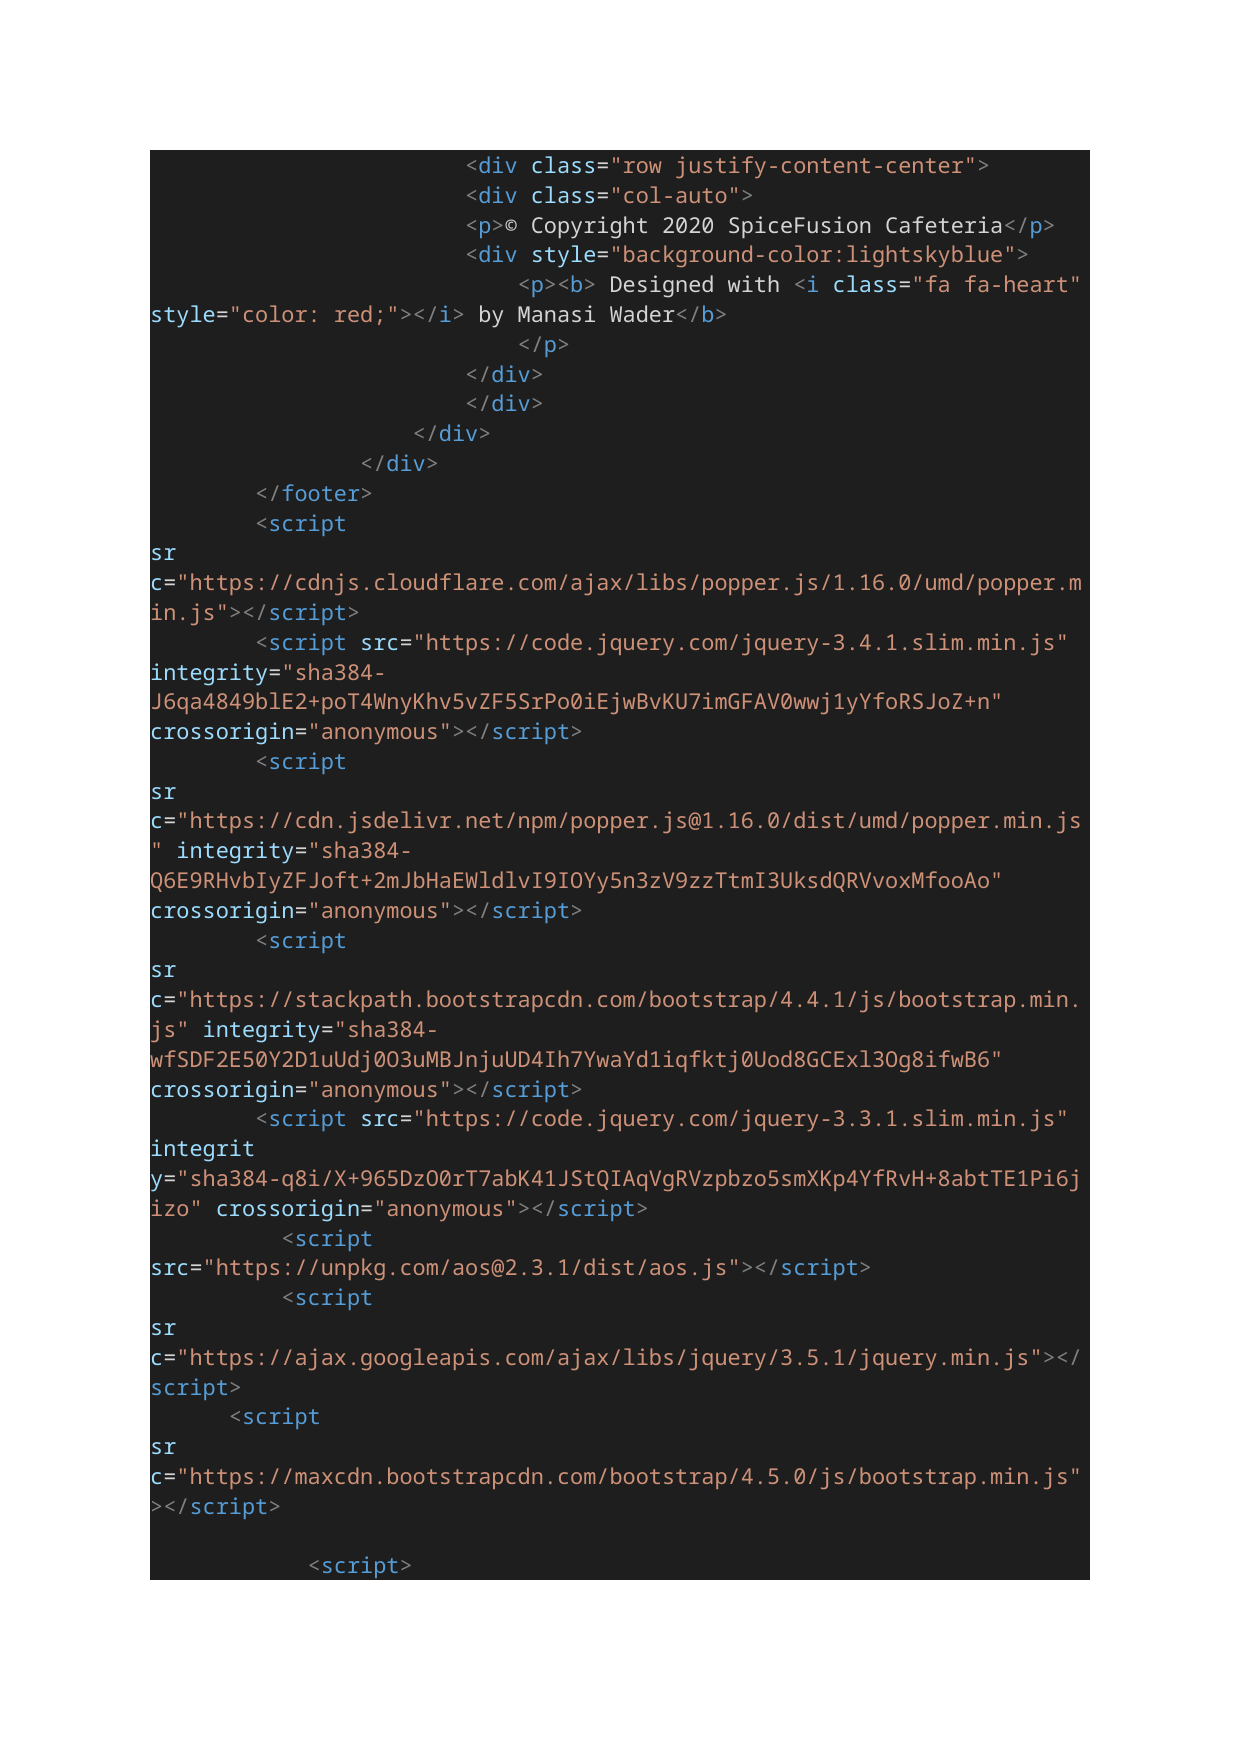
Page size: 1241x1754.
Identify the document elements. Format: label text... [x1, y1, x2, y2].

text <script src="https://cdnjs.cloudflare.com/ajax/libs/popper.js/1.16.0/umd/popper.min.js"></script> [150, 507, 1090, 627]
text <script src="https://code.jquery.com/jquery-3.3.1.slim.min.js" integrity="sha384-q8i/X+965DzO0rT7abK41JStQIAqVgRVzpbzo5smXKp4YfRvH+8abtTE1Pi6jizo" crossorigin="anonymous"></script> [150, 1103, 1090, 1222]
text <div class="row justify-content-center"> [150, 150, 1090, 180]
text <div style="background-color:lightskyblue"> [150, 239, 1090, 269]
text </div> [150, 388, 1090, 418]
text <script src="https://code.jquery.com/jquery-3.4.1.slim.min.js" integrity="sha384-J6qa4849blE2+poT4WnyKhv5vZF5SrPo0iEjwBvKU7imGFAV0wwj1yYfoRSJoZ+n" crossorigin="anonymous"></script> [150, 627, 1090, 746]
text <p><b> Designed with <i class="fa fa-heart" style="color: red;"></i> by Manasi Wader</b> [150, 269, 1090, 329]
text <script src="https://cdn.jsdelivr.net/npm/popper.js@1.16.0/dist/umd/popper.min.js" integrity="sha384-Q6E9RHvbIyZFJoft+2mJbHaEWldlvI9IOYy5n3zV9zzTtmI3UksdQRVvoxMfooAo" crossorigin="anonymous"></script> [150, 746, 1090, 924]
text <div class="col-auto"> [150, 180, 1090, 209]
text </div> [150, 418, 1090, 448]
text <script src="https://ajax.googleapis.com/ajax/libs/jquery/3.5.1/jquery.min.js"></script> [150, 1282, 1090, 1401]
text </footer> [150, 478, 1090, 507]
text <script src="https://maxcdn.bootstrapcdn.com/bootstrap/4.5.0/js/bootstrap.min.js"></script> [150, 1401, 1090, 1520]
text <script src="https://unpkg.com/aos@2.3.1/dist/aos.js"></script> [150, 1222, 1090, 1282]
text <p>© Copyright 2020 SpiceFusion Cafeteria</p> [150, 209, 1090, 239]
text </div> [150, 448, 1090, 478]
text </p> [150, 329, 1090, 358]
text <script> [150, 1550, 1090, 1580]
text <script src="https://stackpath.bootstrapcdn.com/bootstrap/4.4.1/js/bootstrap.min.js" integrity="sha384-wfSDF2E50Y2D1uUdj0O3uMBJnjuUD4Ih7YwaYd1iqfktj0Uod8GCExl3Og8ifwB6" crossorigin="anonymous"></script> [150, 924, 1090, 1103]
text </div> [150, 358, 1090, 388]
